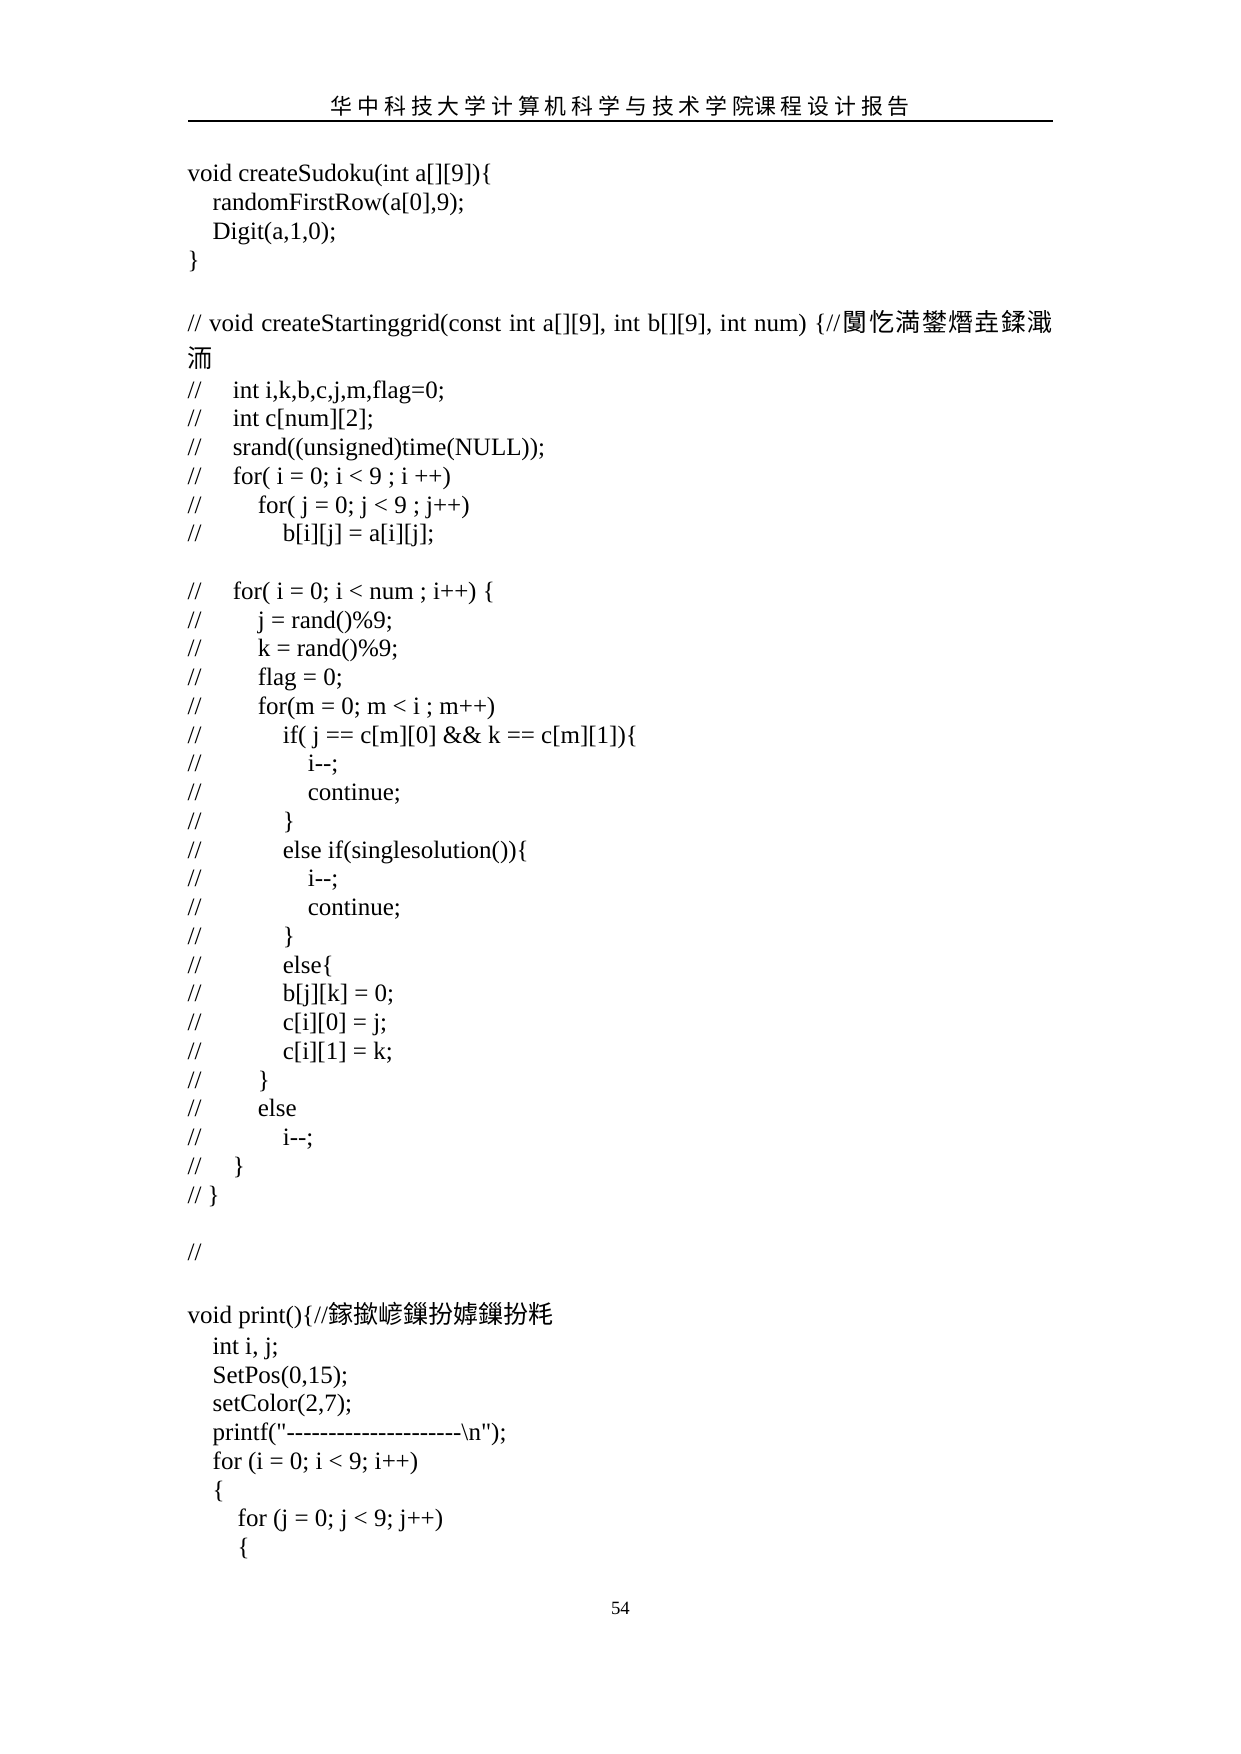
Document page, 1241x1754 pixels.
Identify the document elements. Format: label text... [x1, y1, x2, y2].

text { [187, 1532, 1053, 1561]
text setColor(2,7); [187, 1388, 1053, 1417]
text // int c[num][2]; [187, 403, 1053, 432]
text randomFirstRow(a[0],9); [187, 187, 1053, 216]
text // for(m = 0; m < i ; m++) [187, 691, 1053, 720]
text for (i = 0; i < 9; i++) [187, 1446, 1053, 1475]
text printf("---------------------\n"); [187, 1417, 1053, 1446]
text void createSudoku(int a[][9]){ [187, 158, 1053, 187]
text for (j = 0; j < 9; j++) [187, 1503, 1053, 1532]
text // } [187, 1180, 1053, 1208]
text // b[i][j] = a[i][j]; [187, 518, 1053, 547]
text void print(){//鎵撳嵃鏁扮嫭鏁扮粍 [187, 1295, 1053, 1331]
text // k = rand()%9; [187, 633, 1053, 662]
text // if( j == c[m][0] && k == c[m][1]){ [187, 720, 1053, 748]
text // int i,k,b,c,j,m,flag=0; [187, 375, 1053, 403]
text // srand((unsigned)time(NULL)); [187, 432, 1053, 461]
text // flag = 0; [187, 662, 1053, 691]
text // j = rand()%9; [187, 605, 1053, 633]
text // c[i][1] = k; [187, 1036, 1053, 1065]
text // else{ [187, 950, 1053, 978]
text // c[i][0] = j; [187, 1007, 1053, 1036]
text } [187, 245, 1053, 273]
text // for( i = 0; i < num ; i++) { [187, 576, 1053, 605]
text // else if(singlesolution()){ [187, 835, 1053, 863]
text // i--; [187, 748, 1053, 777]
text // b[j][k] = 0; [187, 978, 1053, 1007]
text Digit(a,1,0); [187, 216, 1053, 245]
text // continue; [187, 777, 1053, 806]
text // i--; [187, 1122, 1053, 1151]
text // } [187, 806, 1053, 835]
text // for( j = 0; j < 9 ; j++) [187, 490, 1053, 518]
text // [187, 1237, 1053, 1266]
text // } [187, 1151, 1053, 1180]
text // i--; [187, 863, 1053, 892]
text // else [187, 1093, 1053, 1122]
text // void createStartinggrid(const int a[][9], int b[][9], int num) {//闅忔満鐢熸垚鍒濈洏 [187, 302, 1053, 375]
text { [187, 1475, 1053, 1503]
text // continue; [187, 892, 1053, 921]
text // } [187, 1065, 1053, 1093]
text // for( i = 0; i < 9 ; i ++) [187, 461, 1053, 490]
text // } [187, 921, 1053, 950]
text int i, j; [187, 1331, 1053, 1360]
text SetPos(0,15); [187, 1360, 1053, 1388]
